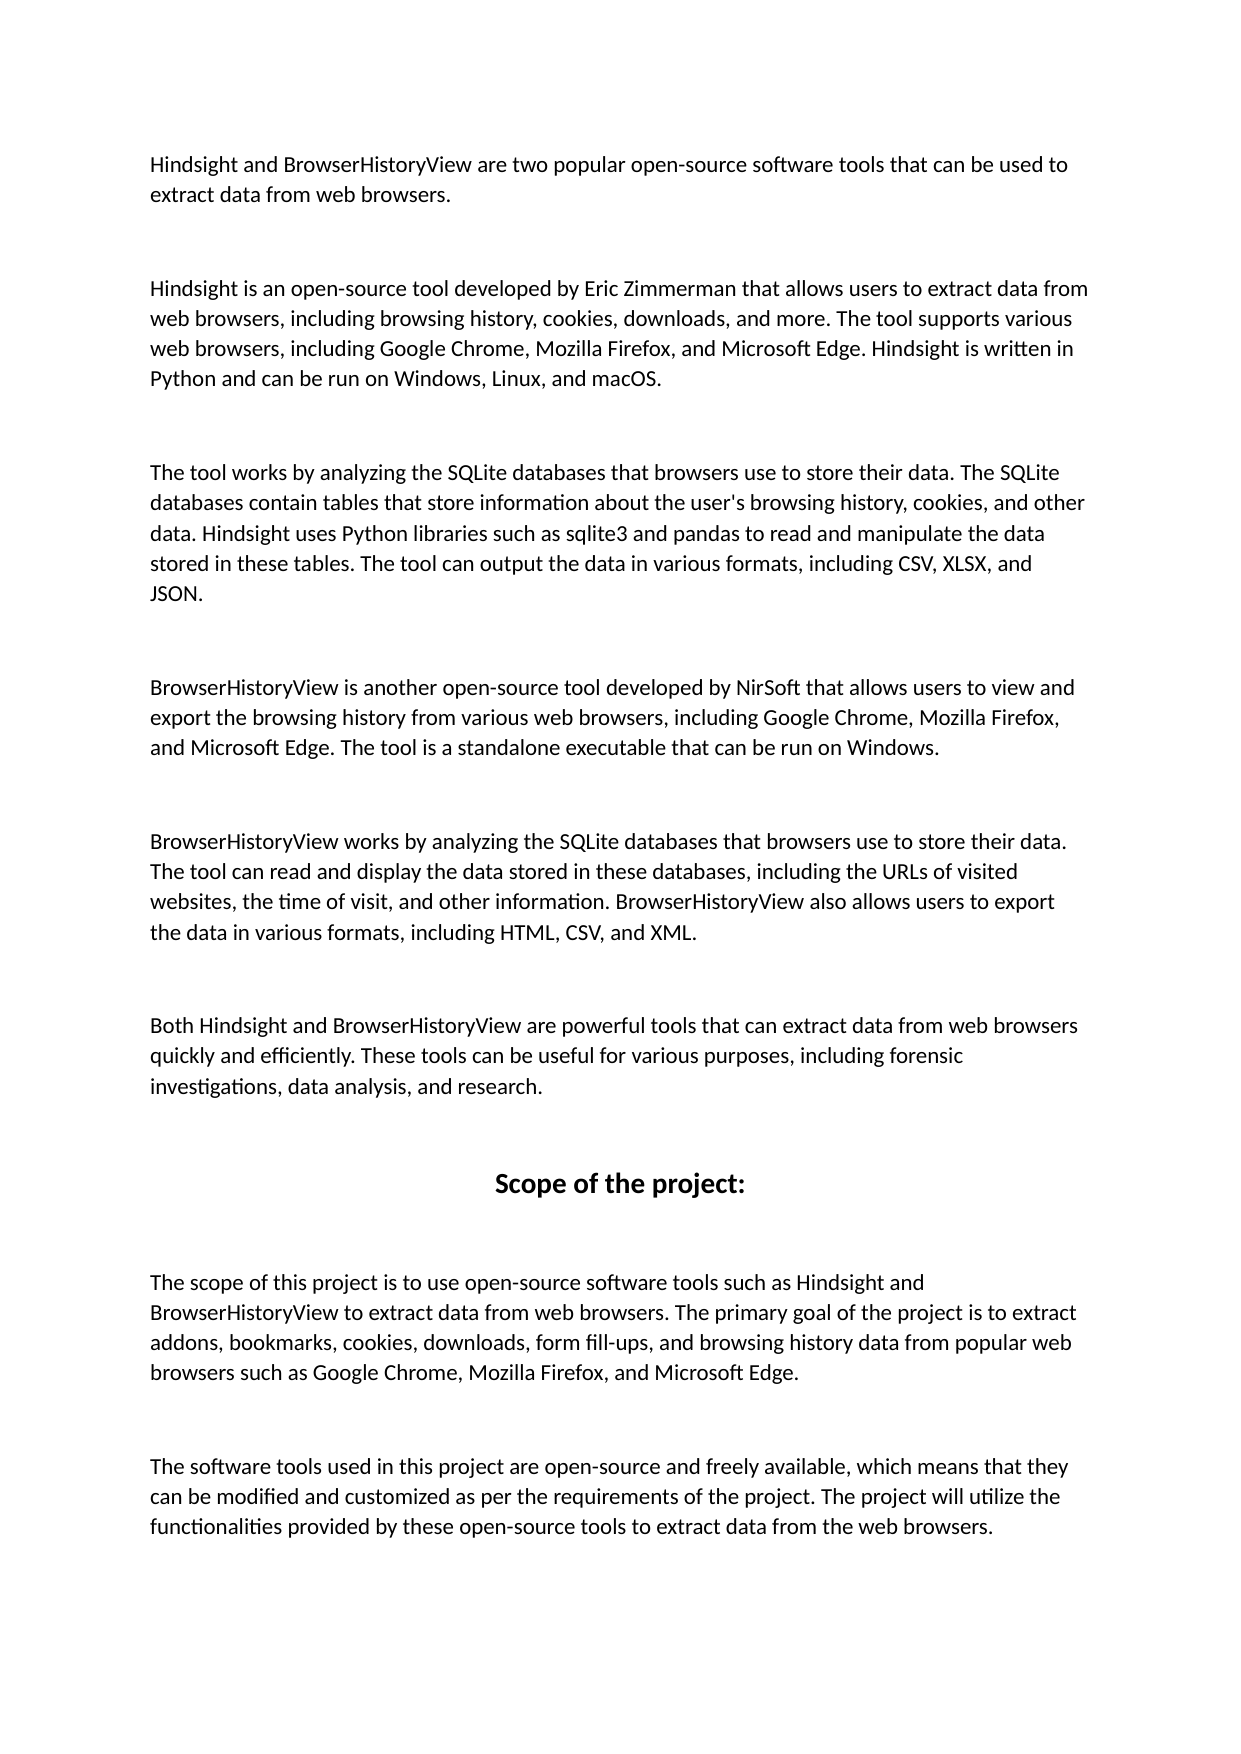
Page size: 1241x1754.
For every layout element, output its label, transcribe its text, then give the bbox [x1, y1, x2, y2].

text Scope of the project: [150, 1166, 1090, 1201]
text The scope of this project is to use open-source software tools such as Hindsight and BrowserHistoryView to extract data from web browsers. The primary goal of the project is to extract addons, bookmarks, cookies, downloads, form fill-ups, and browsing history data from popular web browsers such as Google Chrome, Mozilla Firefox, and Microsoft Edge. [150, 1268, 1090, 1386]
text The tool works by analyzing the SQLite databases that browsers use to store their data. The SQLite databases contain tables that store information about the user's browsing history, cookies, and other data. Hindsight uses Python libraries such as sqlite3 and pandas to read and manipulate the data stored in these tables. The tool can output the data in various formats, including CSV, XLSX, and JSON. [150, 458, 1090, 607]
text BrowserHistoryView works by analyzing the SQLite databases that browsers use to store their data. The tool can read and display the data stored in these databases, including the URLs of visited websites, the time of visit, and other information. BrowserHistoryView also allows users to export the data in various formats, including HTML, CSV, and XML. [150, 827, 1090, 946]
text Hindsight is an open-source tool developed by Eric Zimmerman that allows users to extract data from web browsers, including browsing history, cookies, downloads, and more. The tool supports various web browsers, including Google Chrome, Mozilla Firefox, and Microsoft Edge. Hindsight is written in Python and can be run on Windows, Linux, and macOS. [150, 274, 1090, 393]
text Both Hindsight and BrowserHistoryView are powerful tools that can extract data from web browsers quickly and efficiently. These tools can be useful for various purposes, including forensic investigations, data analysis, and research. [150, 1011, 1090, 1100]
text BrowserHistoryView is another open-source tool developed by NirSoft that allows users to view and export the browsing history from various web browsers, including Google Chrome, Mozilla Firefox, and Microsoft Edge. The tool is a standalone executable that can be run on Windows. [150, 673, 1090, 761]
text Hindsight and BrowserHistoryView are two popular open-source software tools that can be used to extract data from web browsers. [150, 150, 1090, 208]
text The software tools used in this project are open-source and freely available, which means that they can be modified and customized as per the requirements of the project. The project will utilize the functionalities provided by these open-source tools to extract data from the web browsers. [150, 1452, 1090, 1540]
